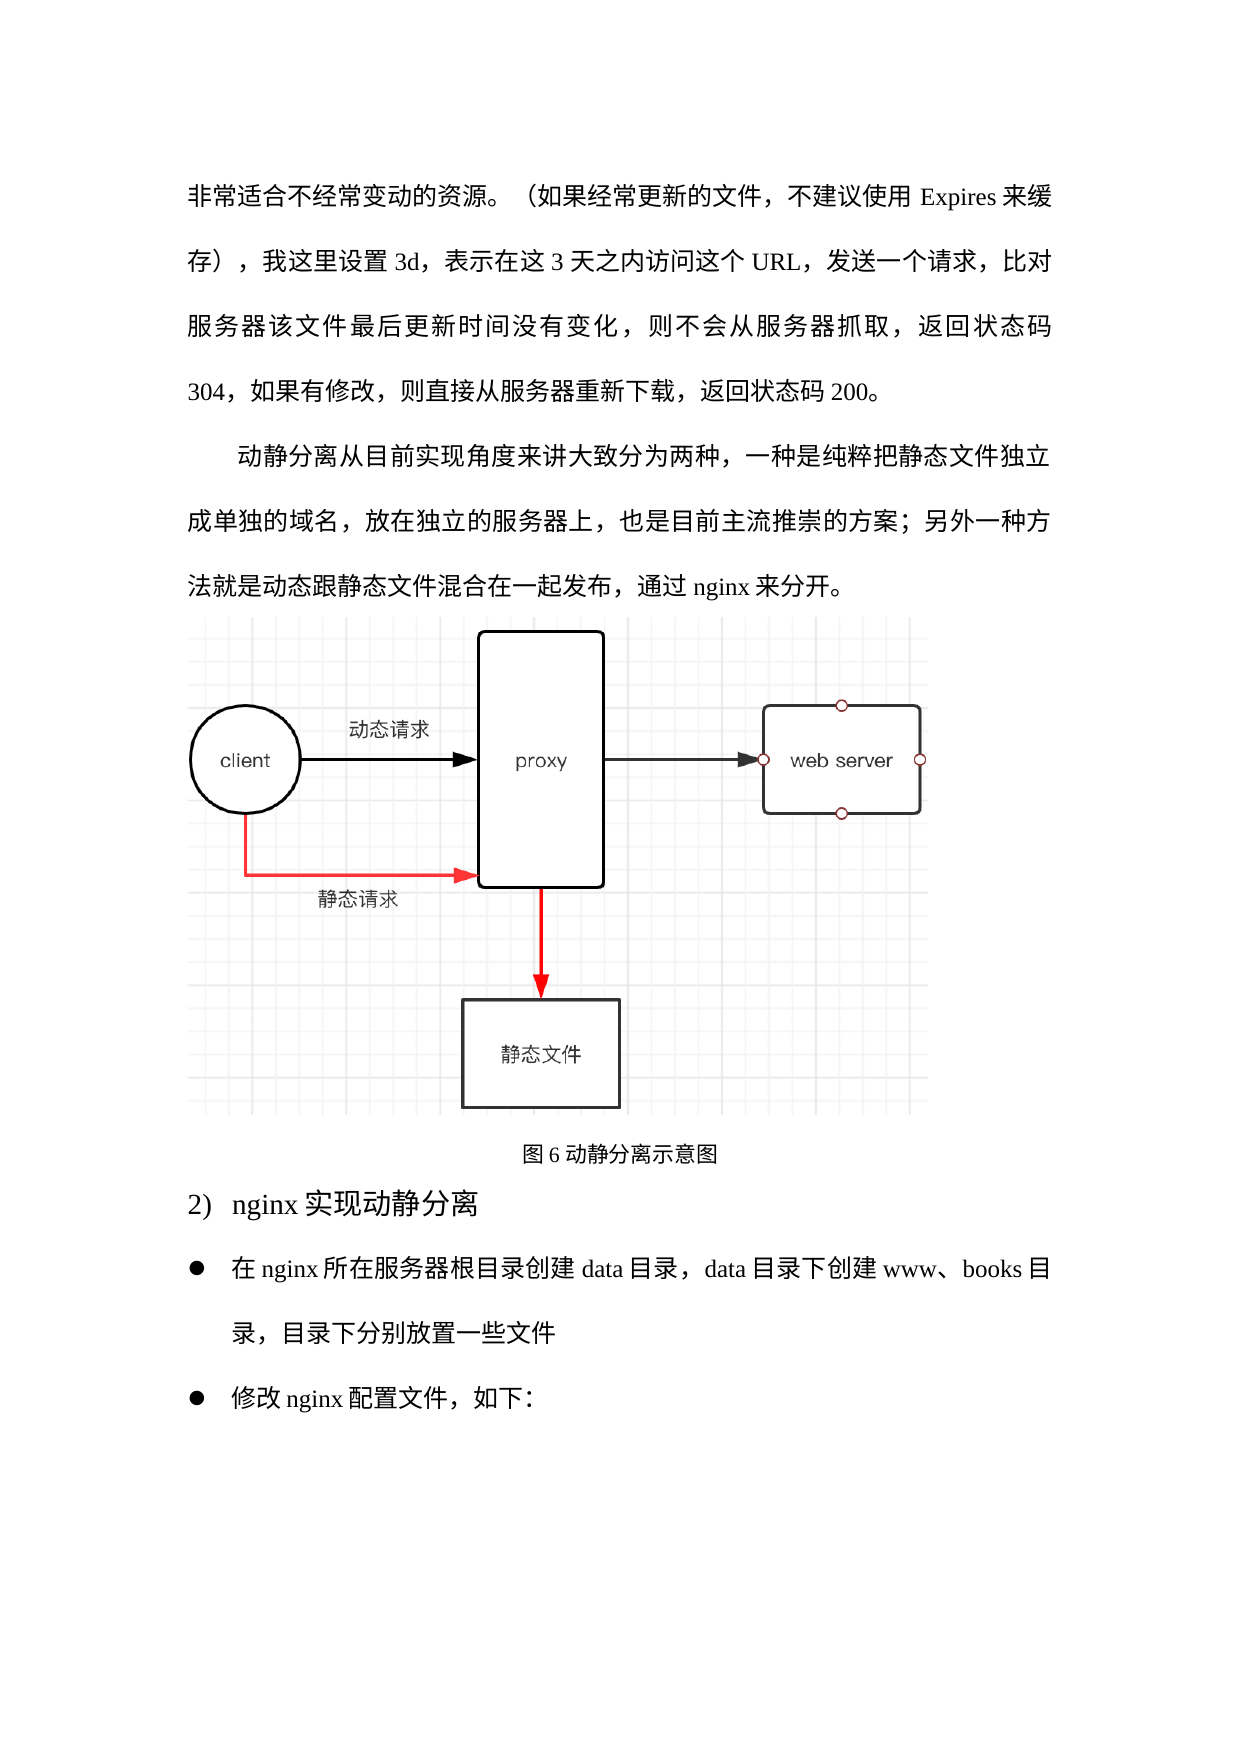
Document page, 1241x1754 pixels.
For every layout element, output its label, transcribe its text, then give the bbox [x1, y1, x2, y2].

text 动静分离从目前实现角度来讲大致分为两种，一种是纯粹把静态文件独立成单独的域名，放在独立的服务器上，也是目前主流推崇的方案；另外一种方法就是动态跟静态文件混合在一起发布，通过 nginx来分开。 [187, 422, 1053, 617]
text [187, 162, 1053, 422]
list 修改nginx配置文件，如下： [187, 1364, 1053, 1429]
list 在nginx所在服务器根目录创建data目录，data目录下创建www、books目录，目录下分别放置一些文件 [187, 1234, 1053, 1364]
picture [187, 617, 929, 1115]
list nginx实现动静分离 [187, 1169, 1053, 1234]
list 图6 动静分离示意图 [187, 1137, 1053, 1169]
